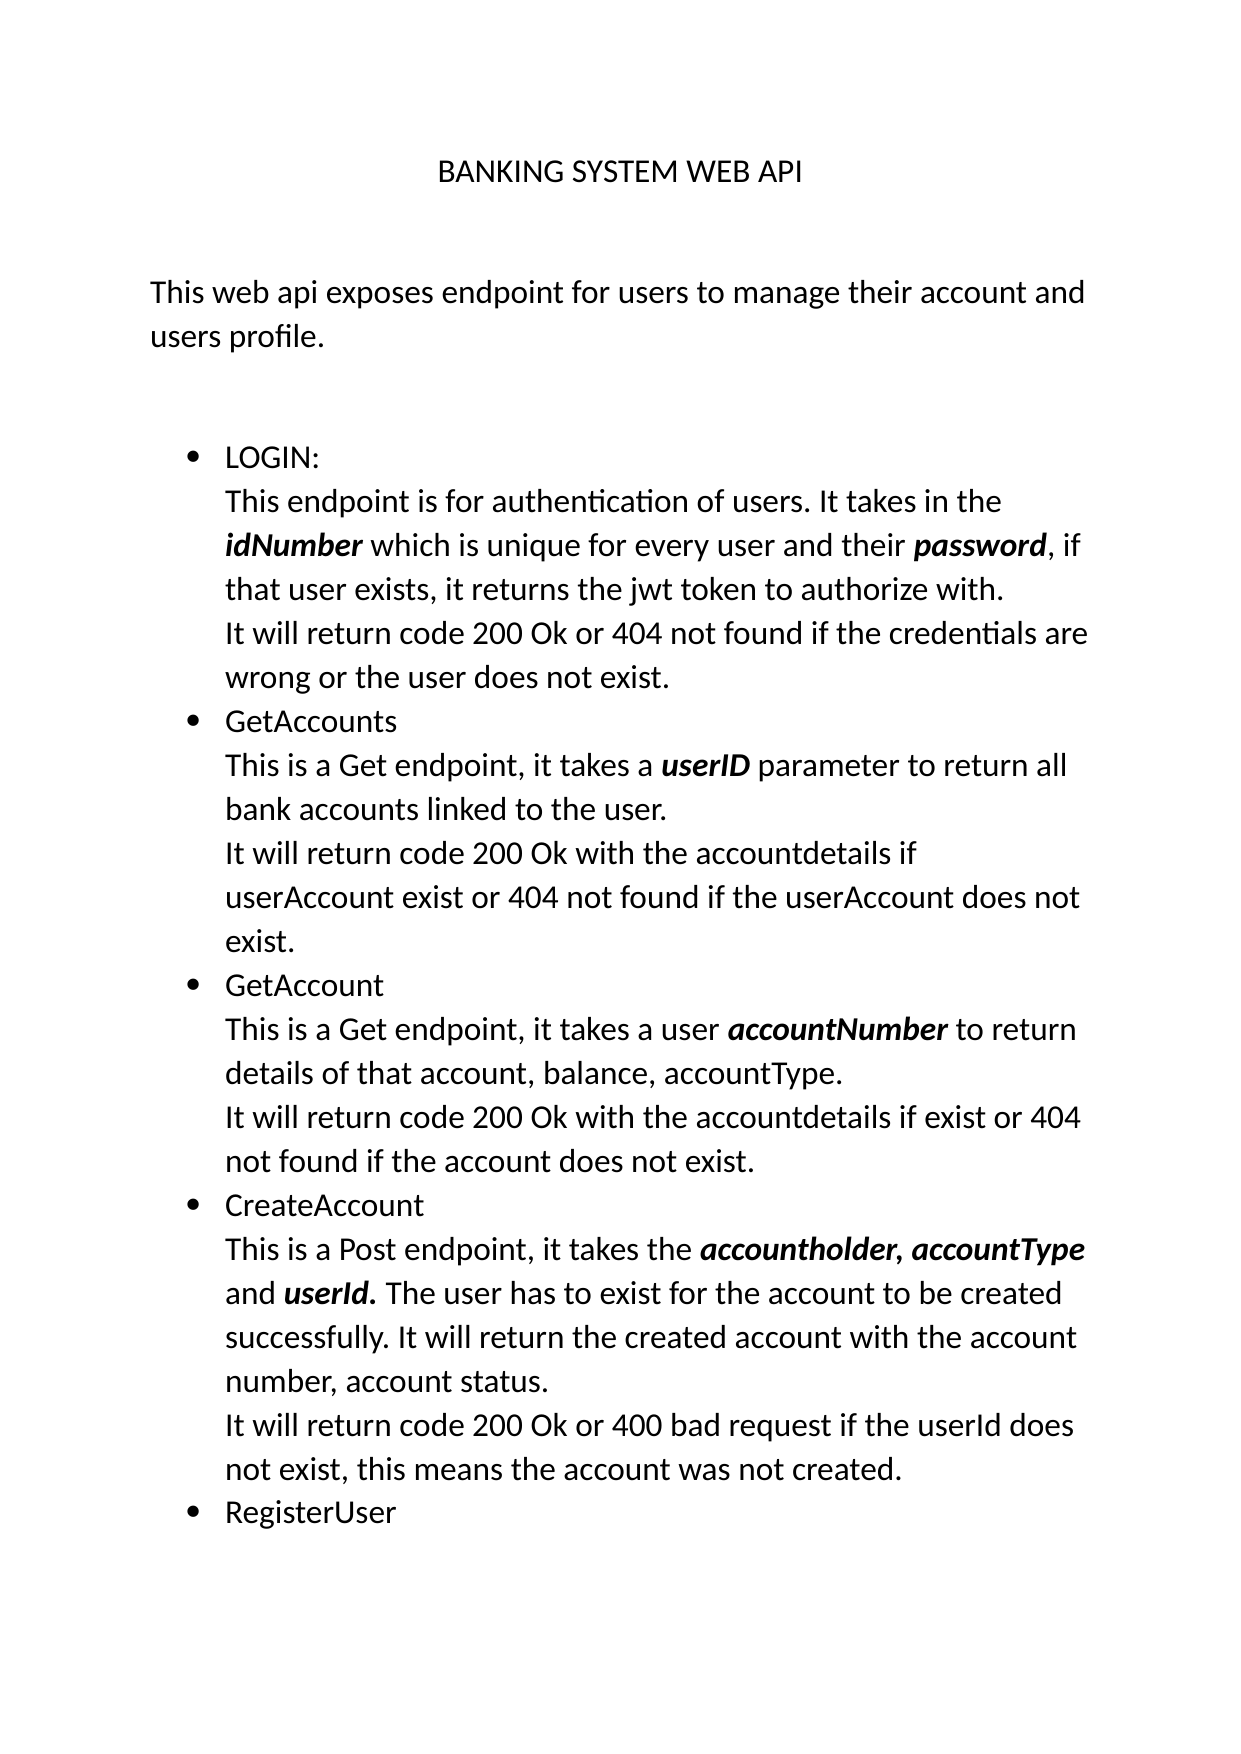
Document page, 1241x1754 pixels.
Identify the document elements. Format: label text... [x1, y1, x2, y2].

list This is a Post endpoint, it takes the accountholder, accountType and userId. The user has to exist for the account to be created successfully. It will return the created account with the account number, account status. [225, 1228, 1090, 1400]
list LOGIN: [187, 436, 1090, 477]
list RegisterUser [187, 1491, 1090, 1532]
list This is a Get endpoint, it takes a userID parameter to return all bank accounts linked to the user. [225, 744, 1090, 829]
list It will return code 200 Ok or 400 bad request if the userId does not exist, this means the account was not created. [225, 1403, 1090, 1488]
list GetAccounts [187, 700, 1090, 741]
text This web api exposes endpoint for users to manage their account and users profile. [150, 271, 1090, 356]
list CreateAccount [187, 1184, 1090, 1224]
list It will return code 200 Ok with the accountdetails if exist or 404 not found if the account does not exist. [225, 1096, 1090, 1181]
list This endpoint is for authentication of users. It takes in the idNumber which is unique for every user and their password, if that user exists, it returns the jwt token to authorize with. [225, 480, 1090, 609]
list It will return code 200 Ok or 404 not found if the credentials are wrong or the user does not exist. [225, 612, 1090, 697]
list This is a Get endpoint, it takes a user accountNumber to return details of that account, balance, accountType. [225, 1008, 1090, 1093]
text BANKING SYSTEM WEB API [150, 150, 1090, 191]
list It will return code 200 Ok with the accountdetails if userAccount exist or 404 not found if the userAccount does not exist. [225, 832, 1090, 961]
list GetAccount [187, 964, 1090, 1005]
